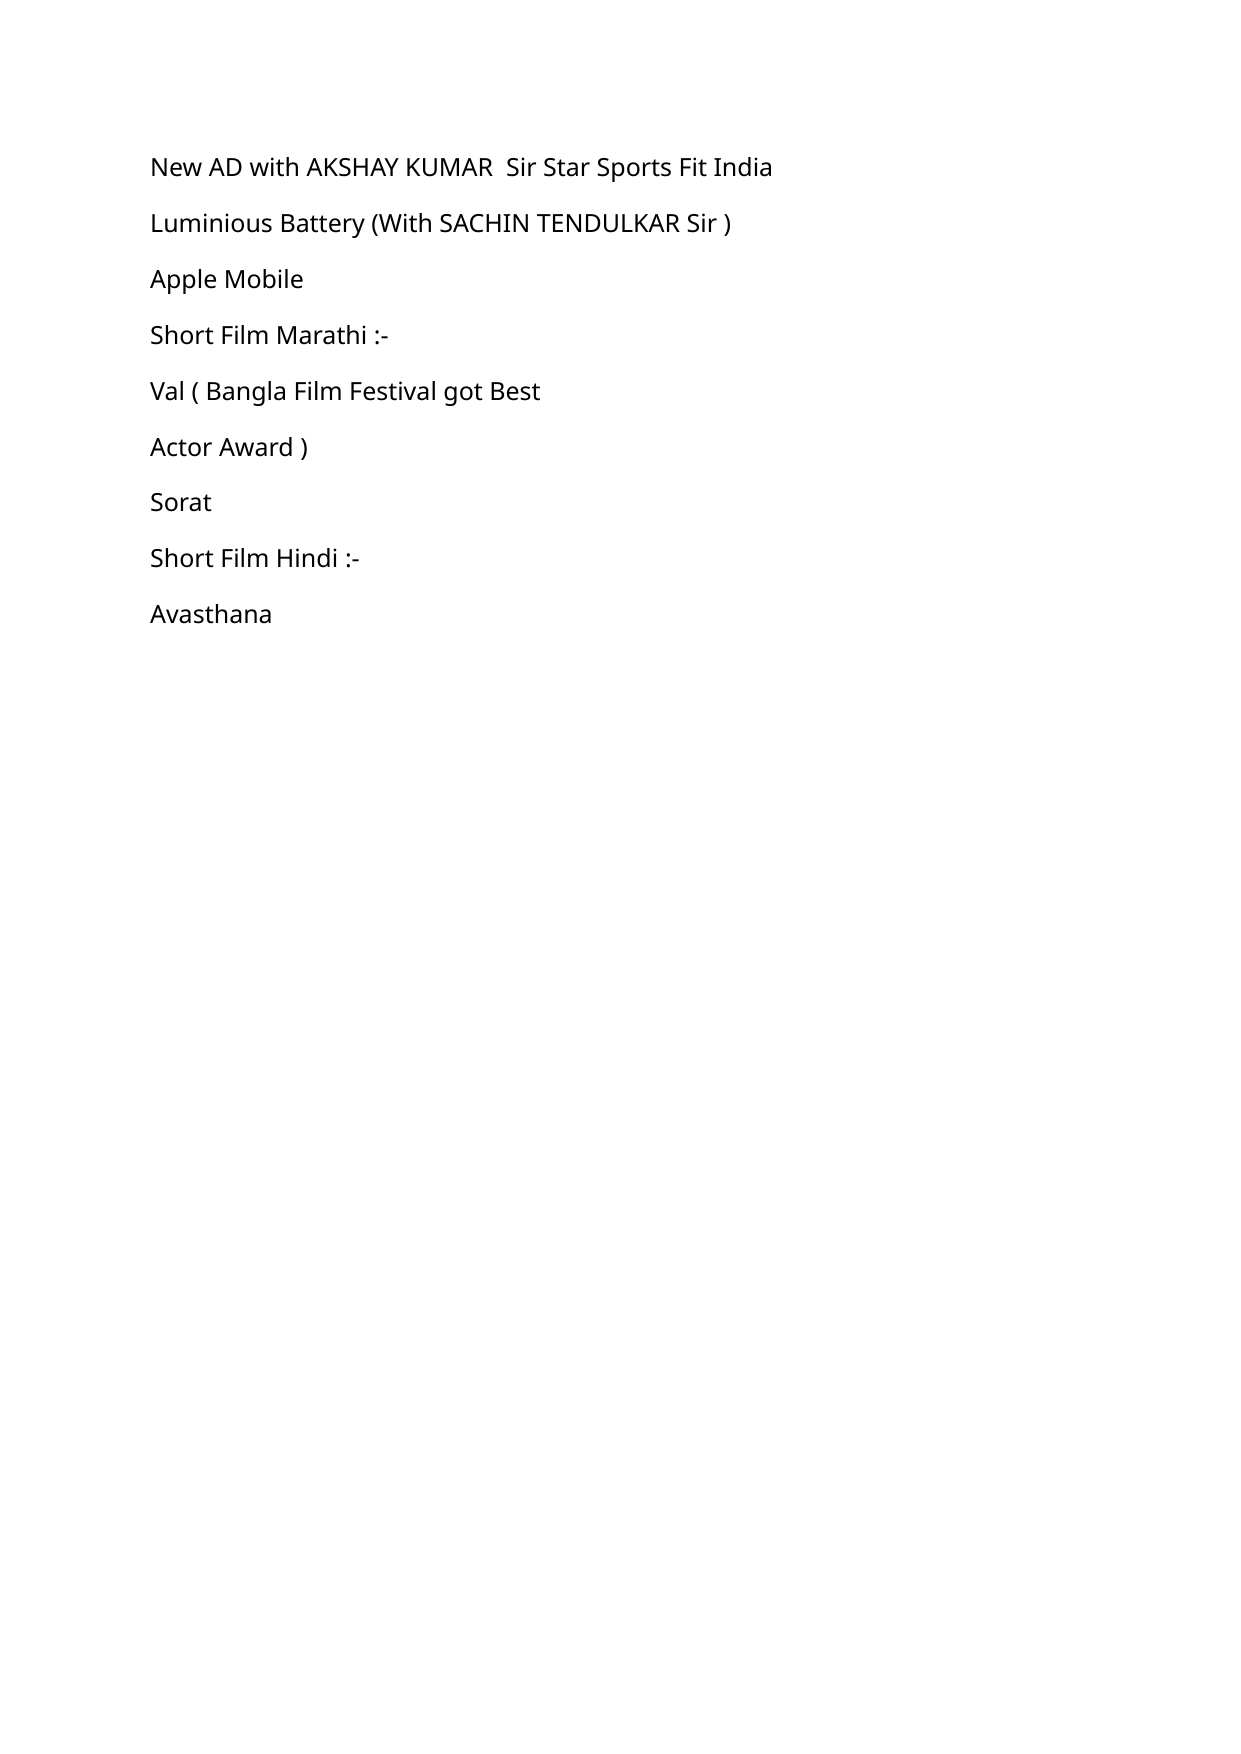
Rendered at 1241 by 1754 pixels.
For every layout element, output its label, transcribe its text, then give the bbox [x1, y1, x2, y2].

text Apple Mobile [150, 262, 1090, 296]
text Avasthana [150, 597, 1090, 631]
text Sorat [150, 485, 1090, 519]
text Short Film Hindi :- [150, 541, 1090, 575]
text New AD with AKSHAY KUMAR Sir Star Sports Fit India [150, 150, 1090, 184]
text Val ( Bangla Film Festival got Best [150, 373, 1090, 407]
text Actor Award ) [150, 429, 1090, 463]
text Short Film Marathi :- [150, 317, 1090, 352]
text Luminious Battery (With SACHIN TENDULKAR Sir ) [150, 206, 1090, 240]
